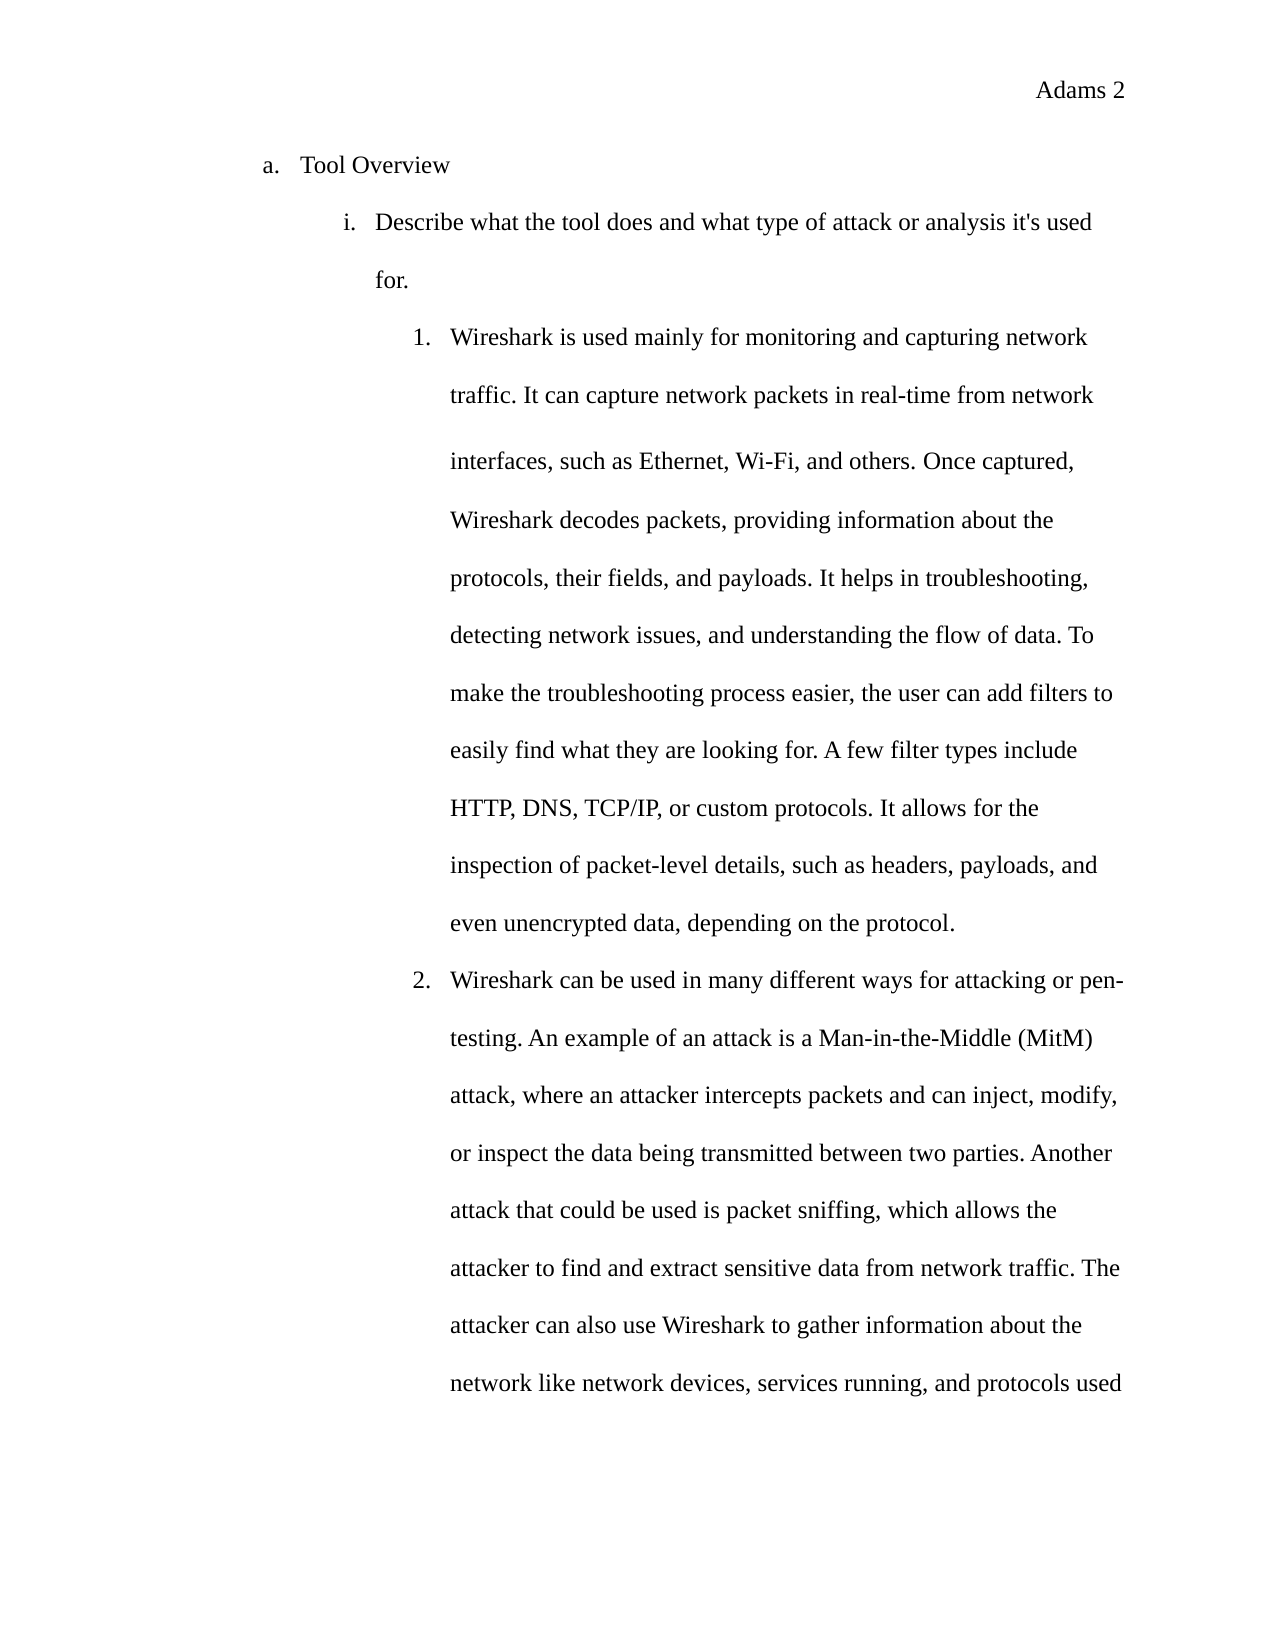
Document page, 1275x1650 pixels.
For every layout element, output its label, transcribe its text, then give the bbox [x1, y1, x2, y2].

list Tool Overview [262, 150, 1125, 179]
list Describe what the tool does and what type of attack or analysis it's used for. [356, 207, 1125, 294]
list Wireshark is used mainly for monitoring and capturing network traffic. It can capture network packets in real-time from network interfaces, such as Ethernet, Wi-Fi, and others. Once captured, Wireshark decodes packets, providing information about the protocols, their fields, and payloads. It helps in troubleshooting, detecting network issues, and understanding the flow of data. To make the troubleshooting process easier, the user can add filters to easily find what they are looking for. A few filter types include HTTP, DNS, TCP/IP, or custom protocols. It allows for the inspection of packet-level details, such as headers, payloads, and even unencrypted data, depending on the protocol. [412, 322, 1125, 937]
